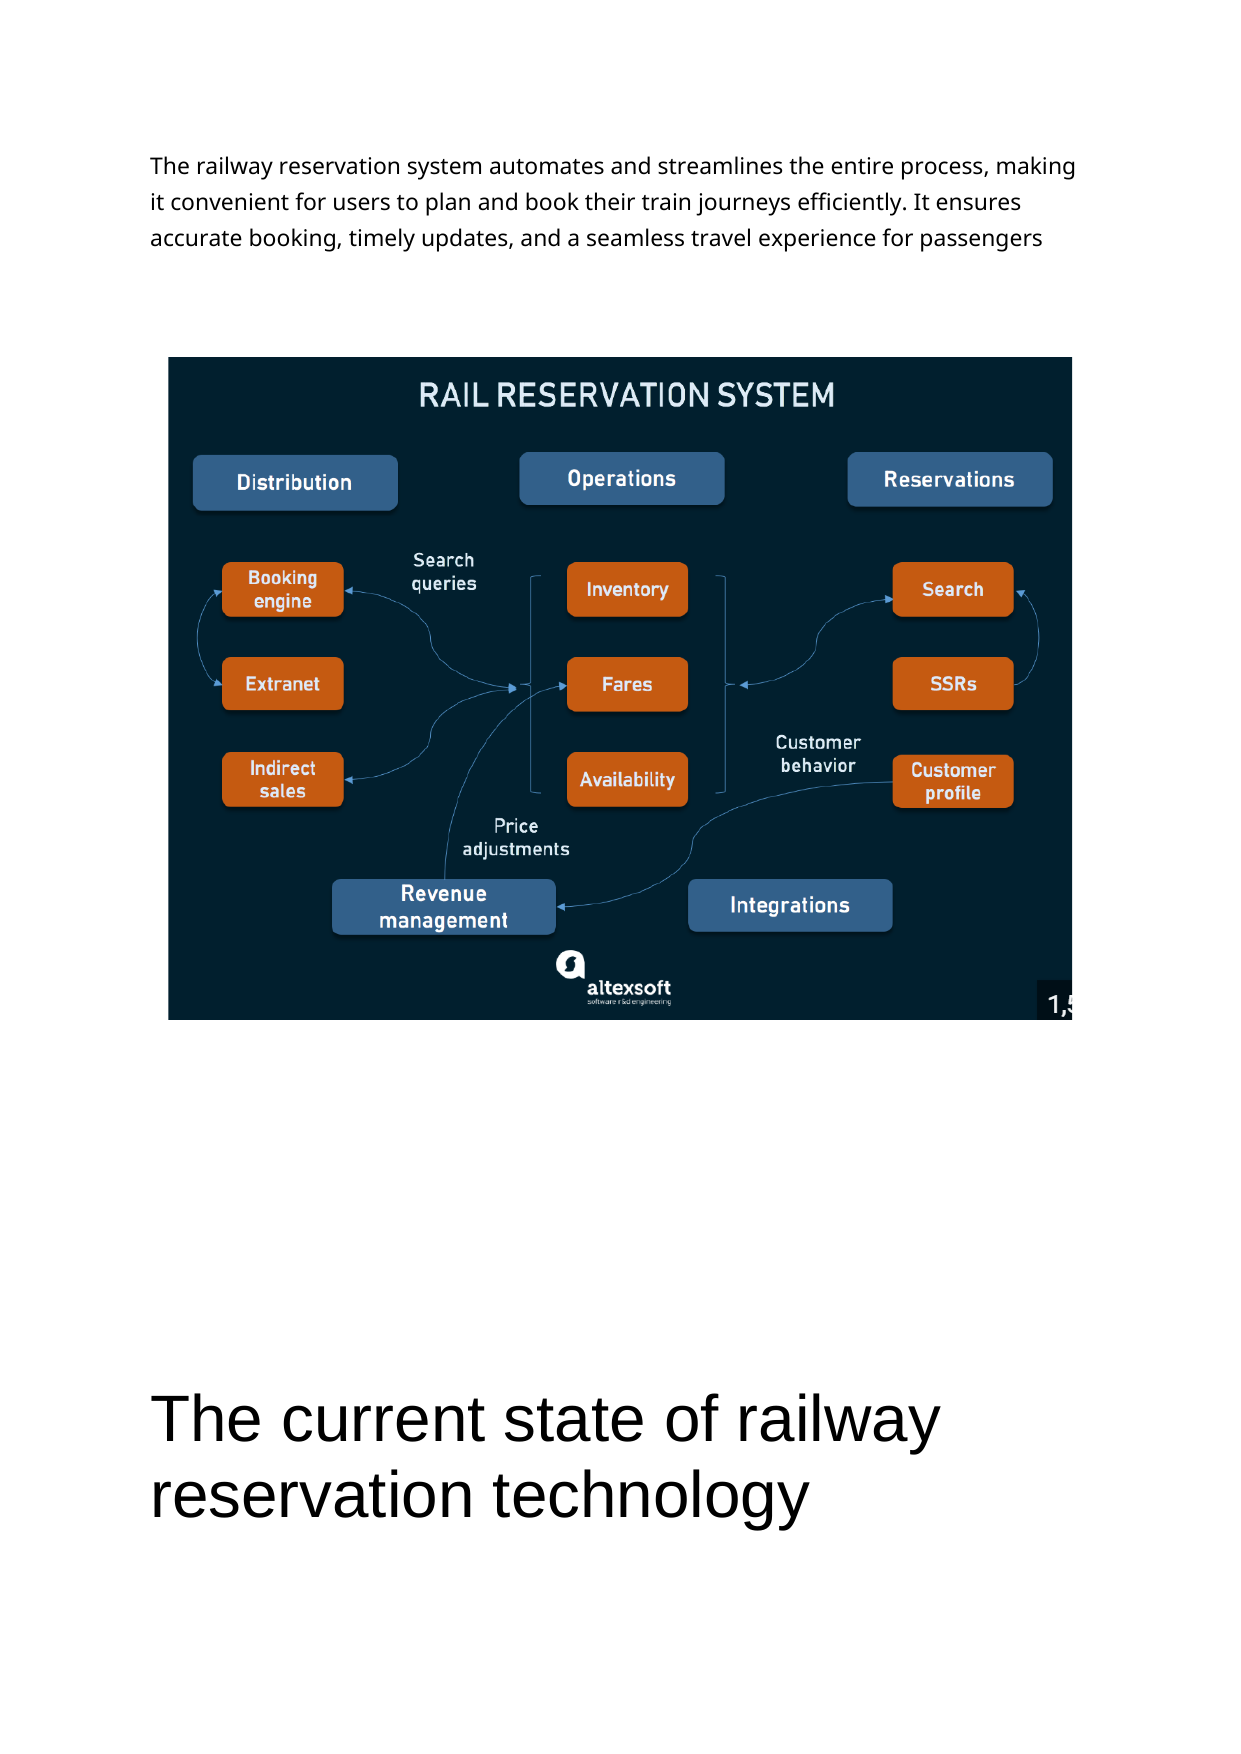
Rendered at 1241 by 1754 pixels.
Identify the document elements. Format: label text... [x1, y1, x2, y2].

text The current state of railway reservation technology [150, 1380, 1090, 1531]
picture [168, 357, 1073, 1020]
text The railway reservation system automates and streamlines the entire process, making it convenient for users to plan and book their train journeys efficiently. It ensures accurate booking, timely updates, and a seamless travel experience for passengers [150, 150, 1090, 253]
